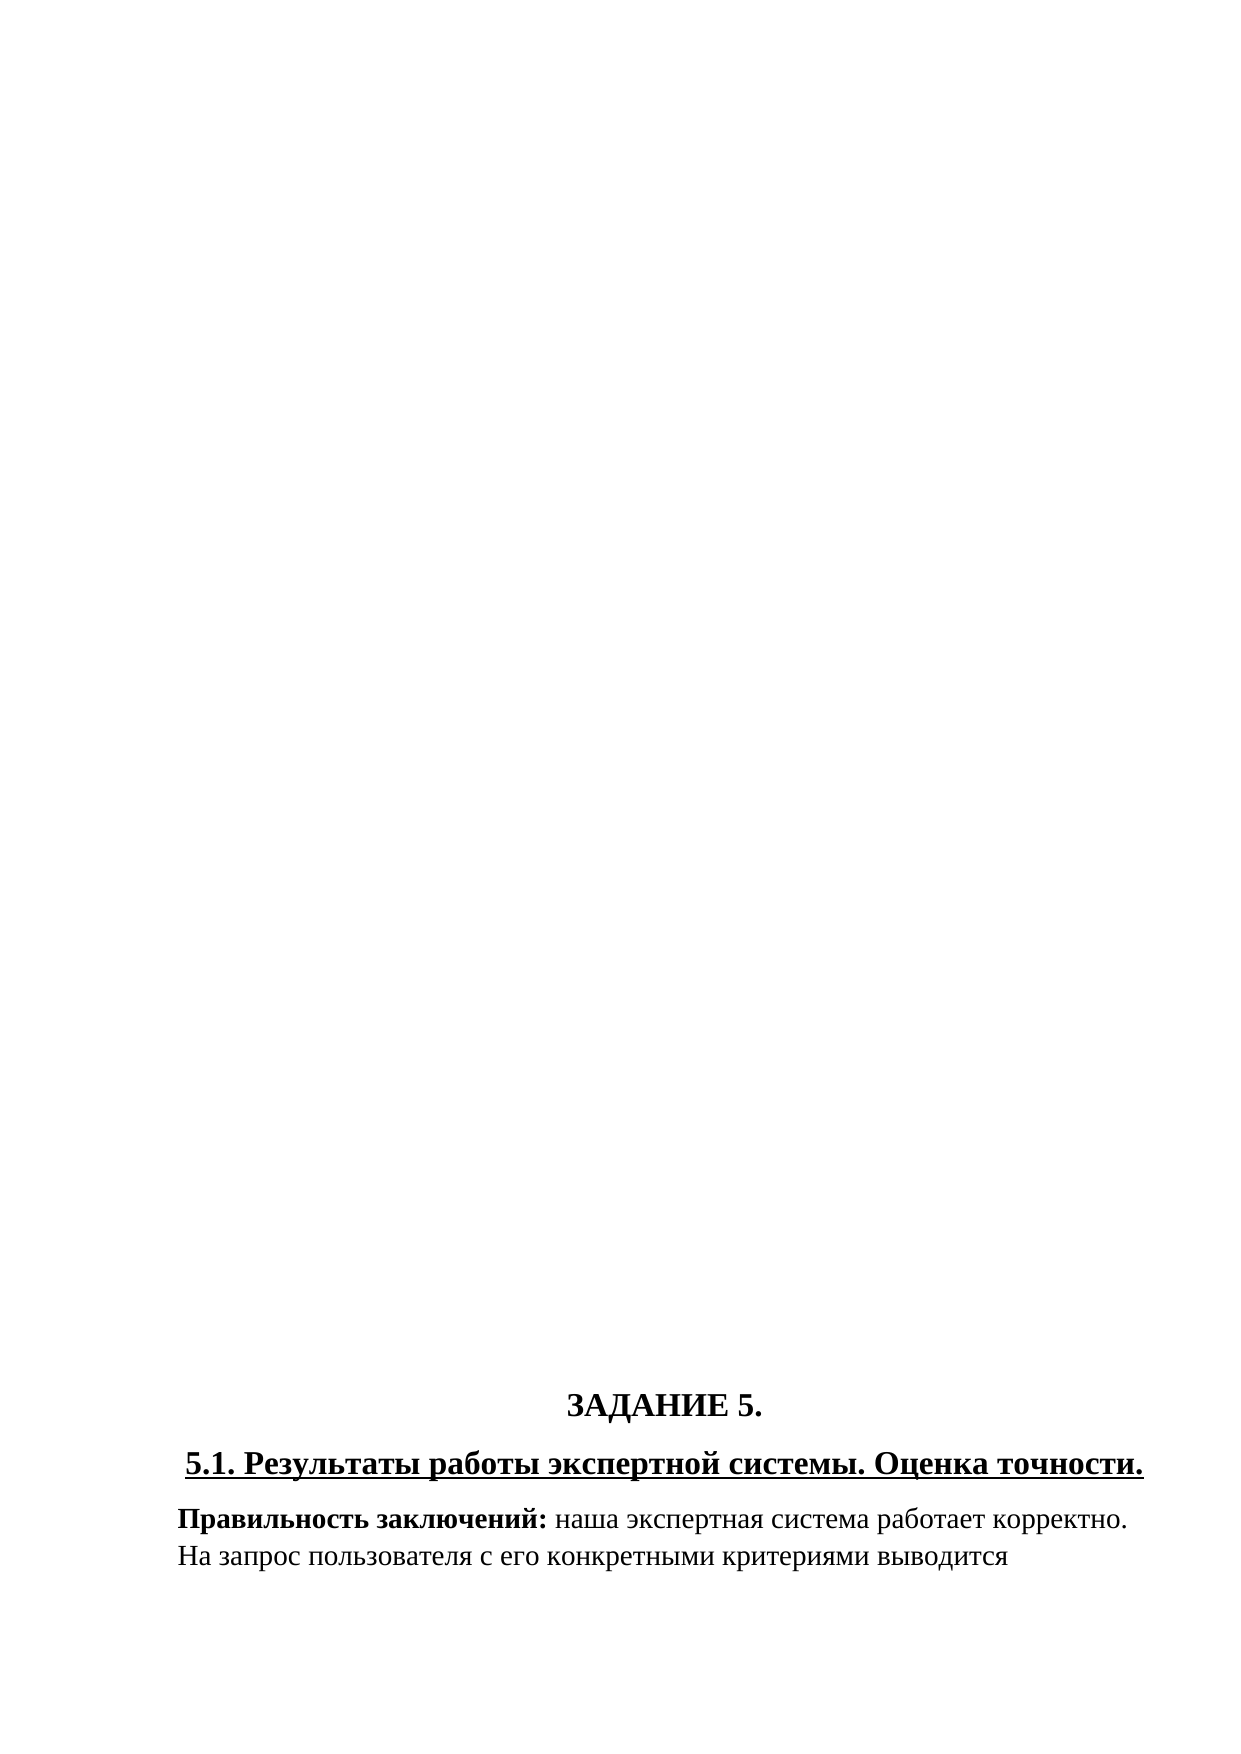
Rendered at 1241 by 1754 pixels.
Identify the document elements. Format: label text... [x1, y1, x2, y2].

list 5.1. Результаты работы экспертной системы. Оценка точности. [177, 1444, 1152, 1482]
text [177, 1502, 1152, 1571]
text ЗАДАНИЕ 5. [177, 1386, 1152, 1424]
